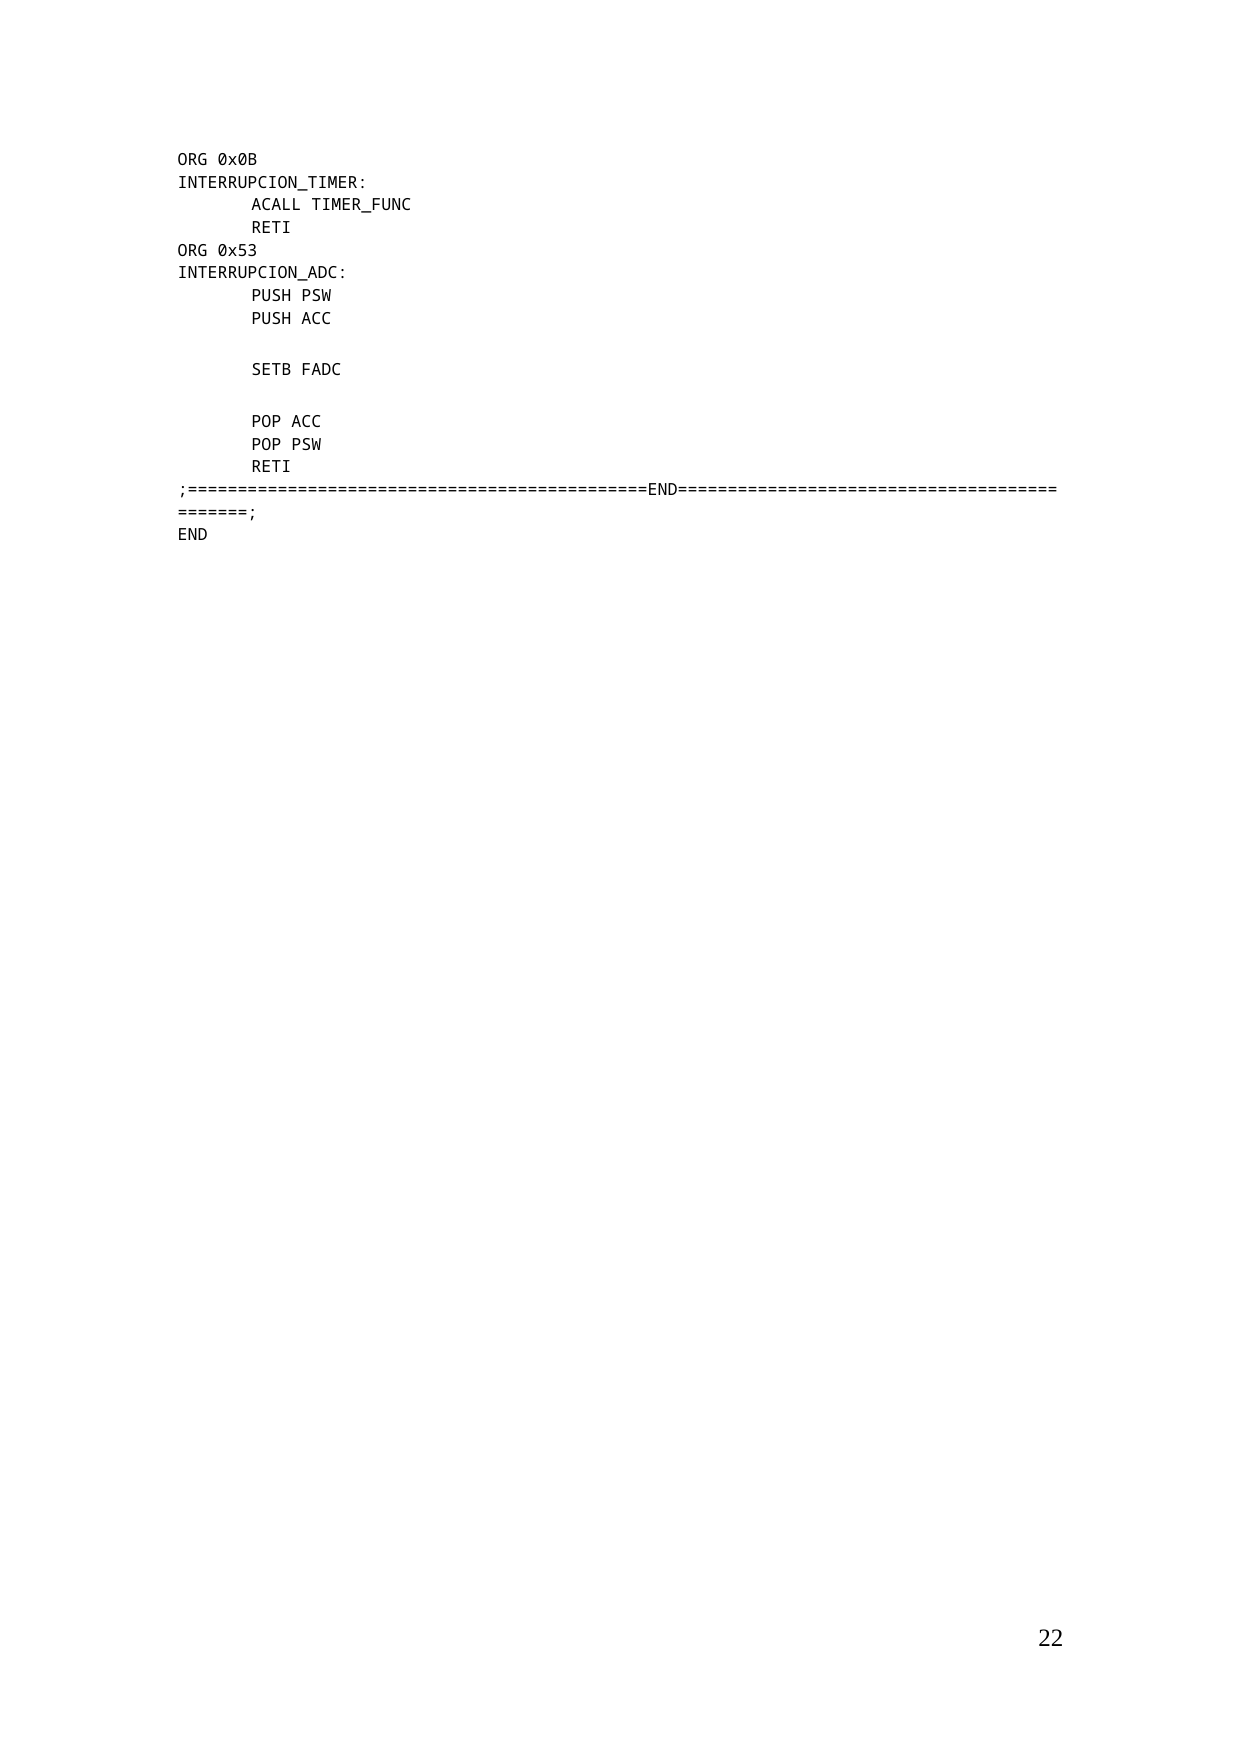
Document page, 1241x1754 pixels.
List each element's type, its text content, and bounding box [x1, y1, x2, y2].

text RETI [177, 455, 1063, 478]
text ACALL TIMER_FUNC [177, 193, 1063, 216]
text POP PSW [177, 432, 1063, 455]
text SETB FADC [177, 358, 1063, 381]
text ORG 0x53 [177, 238, 1063, 261]
text INTERRUPCION_TIMER: [177, 170, 1063, 193]
text ORG 0x0B [177, 148, 1063, 170]
text END [177, 523, 1063, 546]
text ;==============================================END=============================================; [177, 478, 1063, 523]
text POP ACC [177, 409, 1063, 432]
text PUSH PSW [177, 284, 1063, 307]
text PUSH ACC [177, 307, 1063, 329]
text INTERRUPCION_ADC: [177, 261, 1063, 284]
text RETI [177, 216, 1063, 238]
